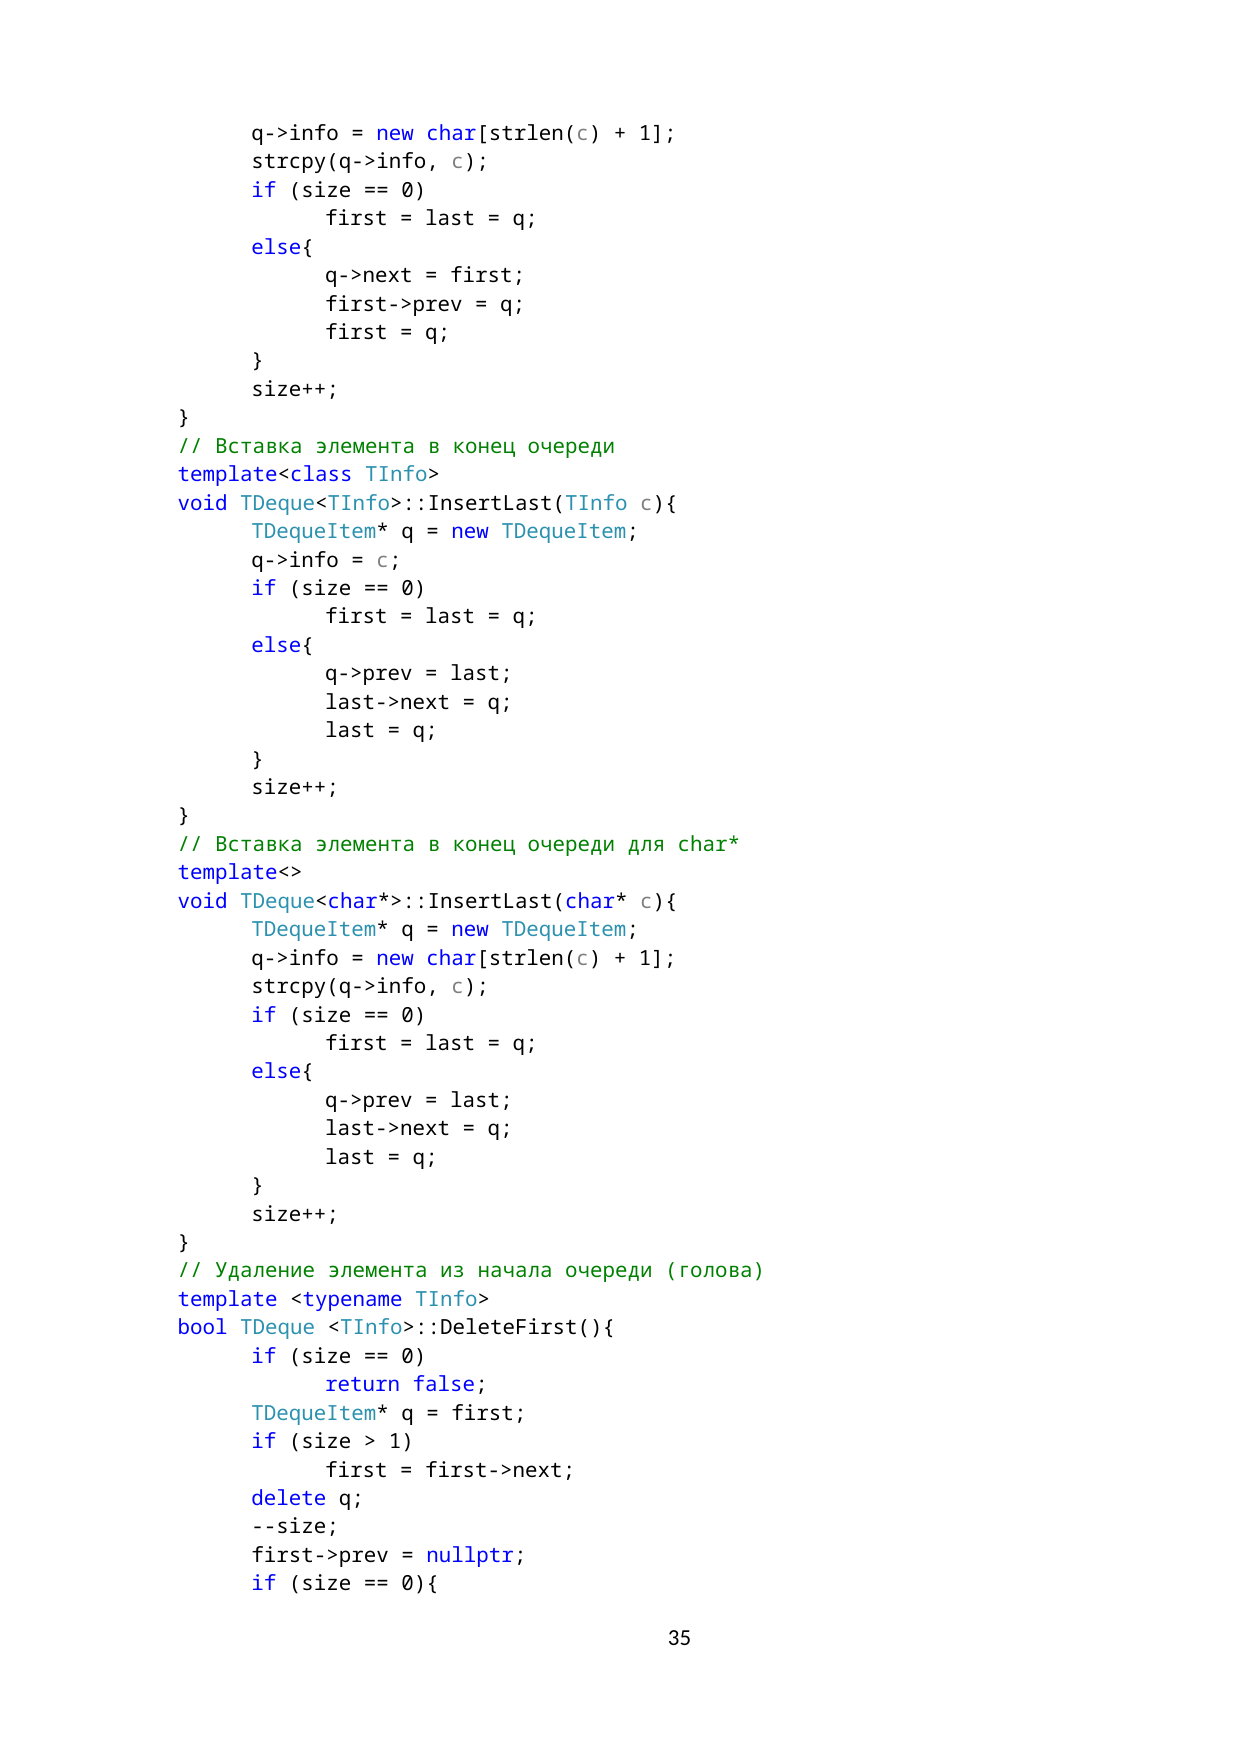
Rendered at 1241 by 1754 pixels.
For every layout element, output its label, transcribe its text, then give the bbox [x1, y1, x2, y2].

text size++; [177, 374, 1181, 402]
text else{ [177, 1057, 1181, 1085]
text void TDeque<char*>::InsertLast(char* c){ [177, 886, 1181, 914]
text size++; [177, 1199, 1181, 1227]
text q->next = first; [177, 260, 1181, 289]
text --size; [177, 1512, 1181, 1540]
text last->next = q; [177, 687, 1181, 715]
text q->info = new char[strlen(c) + 1]; [177, 943, 1181, 971]
text // Вставка элемента в конец очереди для char* [177, 829, 1181, 857]
text template<> [177, 857, 1181, 886]
text // Вставка элемента в конец очереди [177, 431, 1181, 459]
text void TDeque<TInfo>::InsertLast(TInfo c){ [177, 488, 1181, 516]
text TDequeItem* q = new TDequeItem; [177, 914, 1181, 943]
text bool TDeque <TInfo>::DeleteFirst(){ [177, 1312, 1181, 1341]
text else{ [177, 630, 1181, 658]
text strcpy(q->info, c); [177, 971, 1181, 1000]
text last = q; [177, 1142, 1181, 1170]
text } [177, 402, 1181, 431]
text if (size == 0) [177, 1341, 1181, 1369]
text TDequeItem* q = first; [177, 1398, 1181, 1426]
text TDequeItem* q = new TDequeItem; [177, 516, 1181, 545]
text delete q; [177, 1483, 1181, 1512]
text if (size == 0) [177, 175, 1181, 203]
text first = q; [177, 317, 1181, 346]
text return false; [177, 1369, 1181, 1398]
text if (size > 1) [177, 1426, 1181, 1455]
text // Удаление элемента из начала очереди (голова) [177, 1256, 1181, 1284]
text q->info = c; [177, 545, 1181, 573]
text template<class TInfo> [177, 459, 1181, 488]
text if (size == 0) [177, 1000, 1181, 1028]
text } [177, 346, 1181, 374]
text size++; [177, 772, 1181, 801]
text first->prev = q; [177, 289, 1181, 317]
text } [177, 1170, 1181, 1199]
text if (size == 0){ [177, 1568, 1181, 1597]
text first = last = q; [177, 1028, 1181, 1057]
text } [177, 801, 1181, 829]
text first = first->next; [177, 1455, 1181, 1483]
text template <typename TInfo> [177, 1284, 1181, 1312]
text } [177, 1227, 1181, 1256]
text if (size == 0) [177, 573, 1181, 602]
text } [177, 744, 1181, 772]
text last->next = q; [177, 1113, 1181, 1142]
text first = last = q; [177, 602, 1181, 630]
text q->prev = last; [177, 658, 1181, 687]
text else{ [177, 232, 1181, 260]
text first = last = q; [177, 203, 1181, 232]
text first->prev = nullptr; [177, 1540, 1181, 1568]
text last = q; [177, 715, 1181, 744]
text q->prev = last; [177, 1085, 1181, 1113]
text strcpy(q->info, c); [177, 147, 1181, 175]
text q->info = new char[strlen(c) + 1]; [177, 118, 1181, 147]
